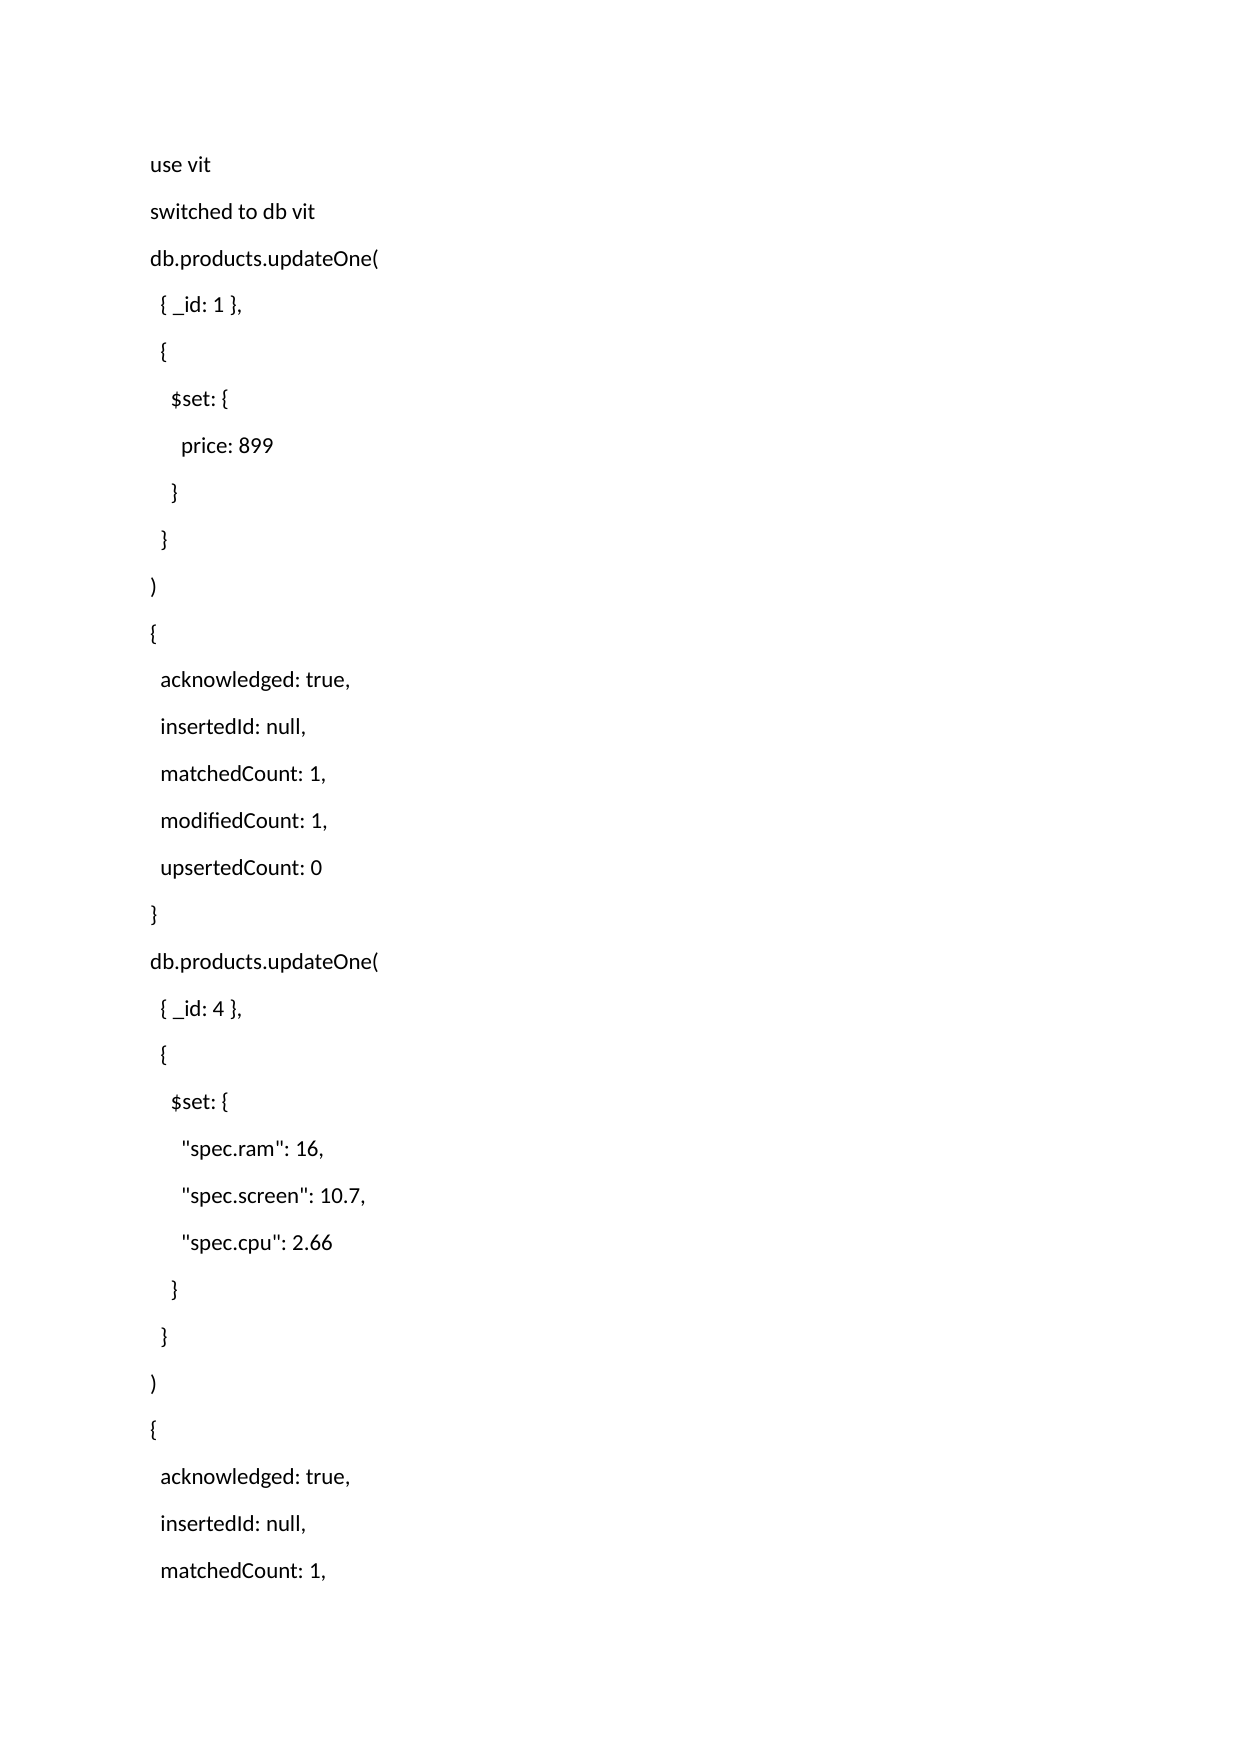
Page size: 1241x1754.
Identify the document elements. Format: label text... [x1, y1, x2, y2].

text ) [150, 1369, 1090, 1397]
text { [150, 1041, 1090, 1069]
text insertedId: null, [150, 1509, 1090, 1537]
text } [150, 1322, 1090, 1350]
text } [150, 1275, 1090, 1303]
text modifiedCount: 1, [150, 806, 1090, 834]
text matchedCount: 1, [150, 1556, 1090, 1584]
text { _id: 4 }, [150, 994, 1090, 1022]
text { _id: 1 }, [150, 291, 1090, 319]
text acknowledged: true, [150, 666, 1090, 694]
text "spec.cpu": 2.66 [150, 1228, 1090, 1256]
text { [150, 619, 1090, 647]
text switched to db vit [150, 197, 1090, 225]
text { [150, 337, 1090, 366]
text } [150, 525, 1090, 553]
text } [150, 900, 1090, 928]
text price: 899 [150, 431, 1090, 459]
text upsertedCount: 0 [150, 853, 1090, 881]
text } [150, 478, 1090, 506]
text insertedId: null, [150, 712, 1090, 741]
text "spec.screen": 10.7, [150, 1181, 1090, 1209]
text $set: { [150, 384, 1090, 412]
text db.products.updateOne( [150, 244, 1090, 272]
text { [150, 1416, 1090, 1444]
text "spec.ram": 16, [150, 1134, 1090, 1162]
text acknowledged: true, [150, 1462, 1090, 1491]
text $set: { [150, 1087, 1090, 1116]
text matchedCount: 1, [150, 759, 1090, 787]
text db.products.updateOne( [150, 947, 1090, 975]
text ) [150, 572, 1090, 600]
text use vit [150, 150, 1090, 178]
